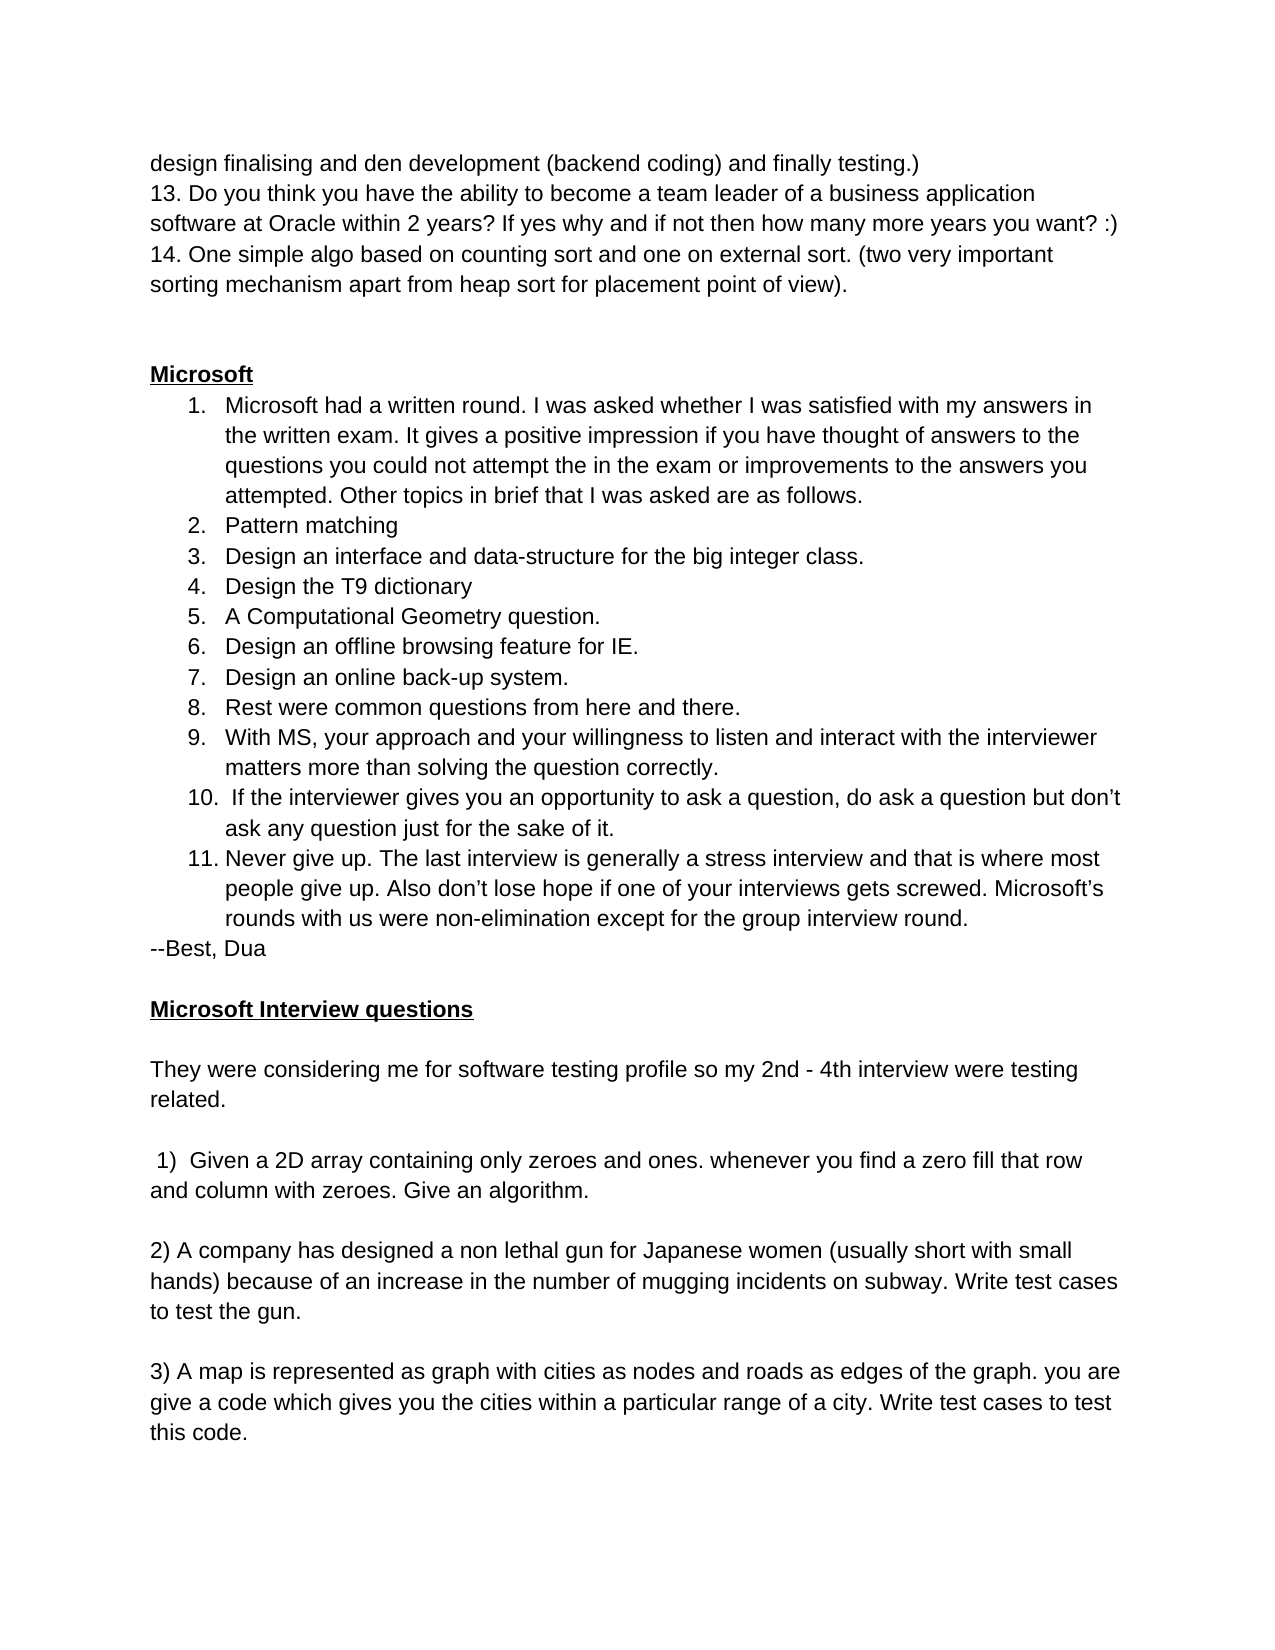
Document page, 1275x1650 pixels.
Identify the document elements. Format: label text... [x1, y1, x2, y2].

list Design an interface and data-structure for the big integer class. [187, 543, 1125, 569]
list Never give up. The last interview is generally a stress interview and that is where most people give up. Also don’t lose hope if one of your interviews gets screwed. Microsoft’s rounds with us were non-elimination except for the group interview round. [187, 845, 1125, 932]
text They were considering me for software testing profile so my 2nd - 4th interview were testing related. [150, 1056, 1125, 1113]
list A Computational Geometry question. [187, 603, 1125, 629]
text 3) A map is represented as graph with cities as nodes and roads as edges of the graph. you are give a code which gives you the cities within a particular range of a city. Write test cases to test this code. [150, 1358, 1125, 1445]
list With MS, your approach and your willingness to listen and interact with the interviewer matters more than solving the question correctly. [187, 724, 1125, 781]
text Microsoft [150, 361, 1125, 388]
list Pattern matching [187, 512, 1125, 539]
list Microsoft had a written round. I was asked whether I was satisfied with my answers in the written exam. It gives a positive impression if you have thought of answers to the questions you could not attempt the in the exam or improvements to the answers you attempted. Other topics in brief that I was asked are as follows. [187, 392, 1125, 509]
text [150, 150, 1125, 176]
list Design the T9 dictionary [187, 573, 1125, 599]
text Microsoft Interview questions [150, 996, 1125, 1022]
list Design an online back-up system. [187, 663, 1125, 690]
list Rest were common questions from here and there. [187, 694, 1125, 720]
text --Best, Dua [150, 935, 1125, 962]
text 1) Given a 2D array containing only zeroes and ones. whenever you find a zero fill that row and column with zeroes. Give an algorithm. [150, 1147, 1125, 1203]
list Design an offline browsing feature for IE. [187, 633, 1125, 660]
list If the interviewer gives you an opportunity to ask a question, do ask a question but don’t ask any question just for the sake of it. [187, 784, 1125, 841]
text 14. One simple algo based on counting sort and one on external sort. (two very important sorting mechanism apart from heap sort for placement point of view). [150, 241, 1125, 297]
text 13. Do you think you have the ability to become a team leader of a business application software at Oracle within 2 years? If yes why and if not then how many more years you want? :) [150, 180, 1125, 237]
text 2) A company has designed a non lethal gun for Japanese women (usually short with small hands) because of an increase in the number of mugging incidents on subway. Write test cases to test the gun. [150, 1237, 1125, 1324]
